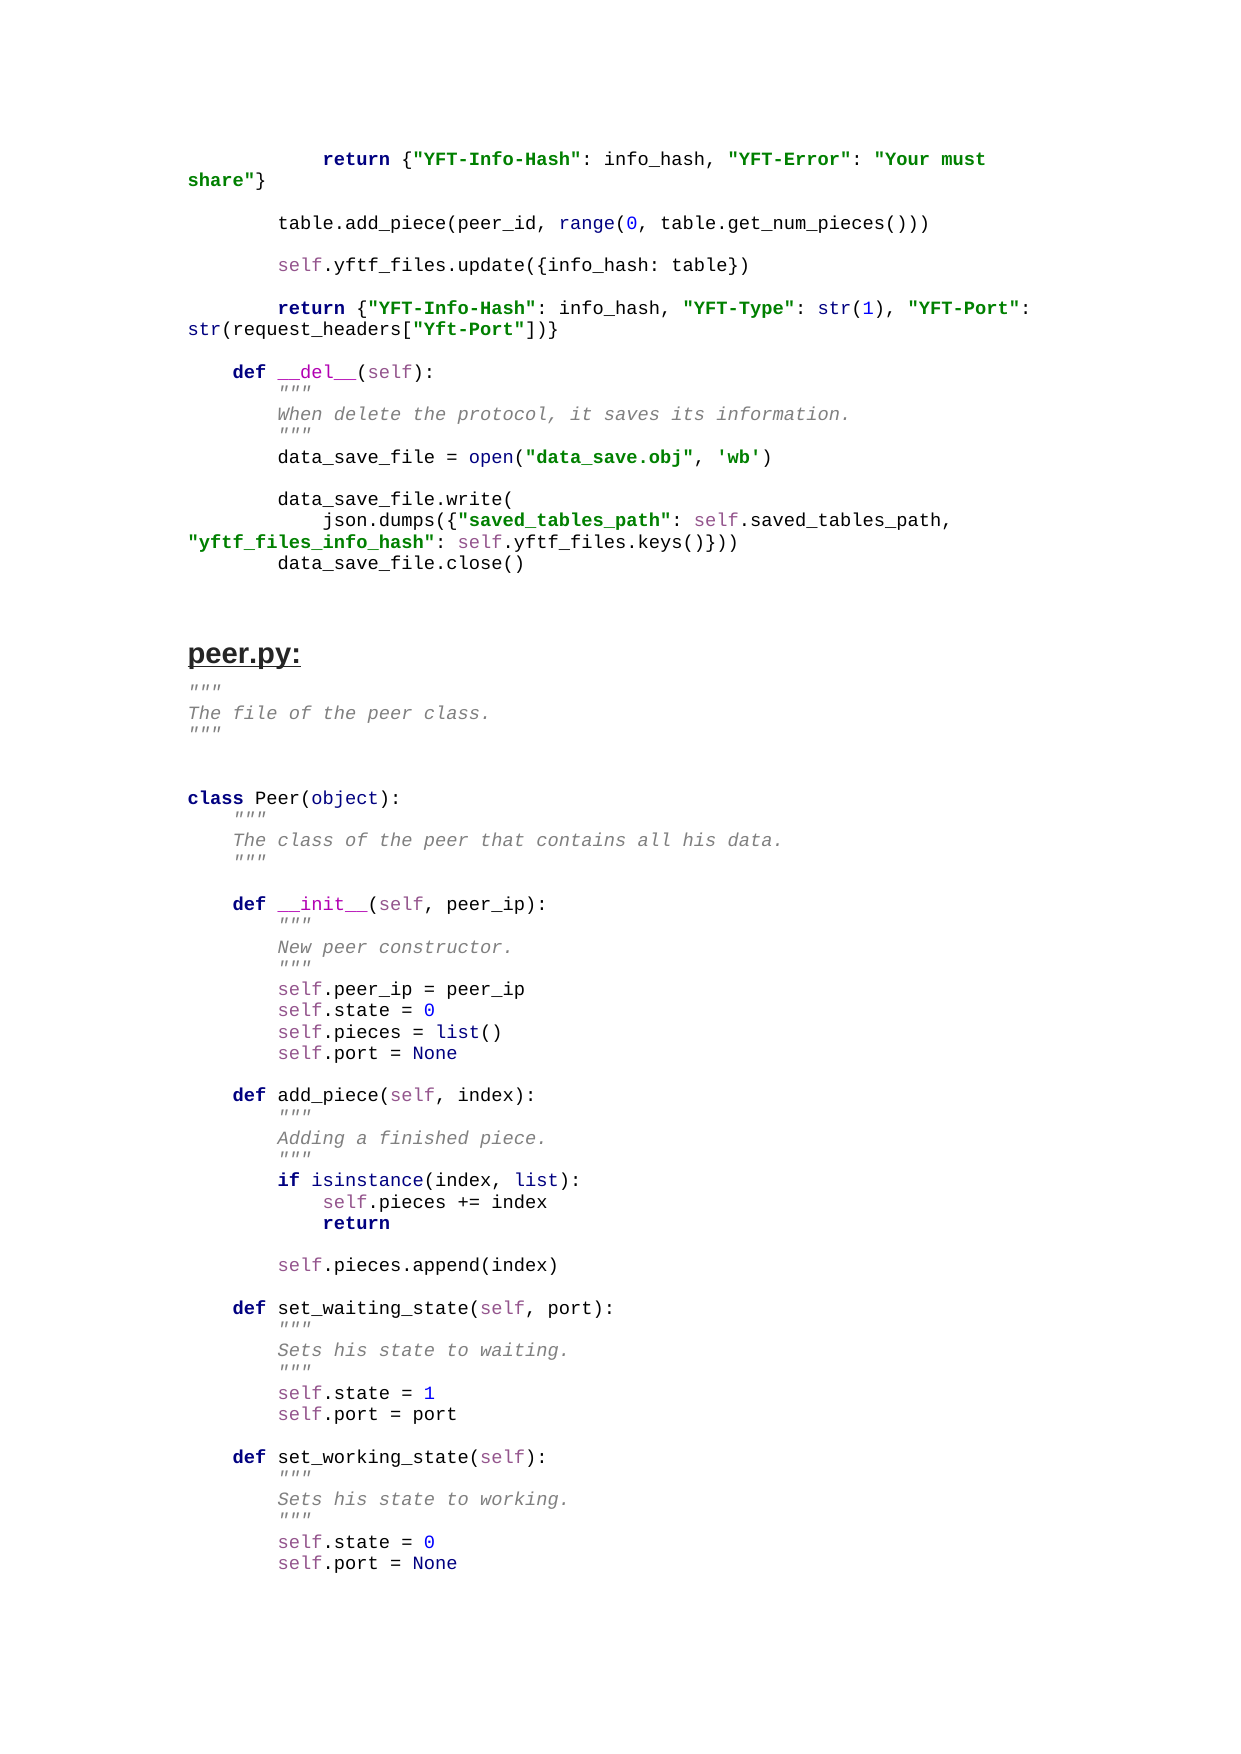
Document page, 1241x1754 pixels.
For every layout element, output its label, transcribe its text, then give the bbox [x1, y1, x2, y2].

text peer.py: [187, 635, 1053, 670]
